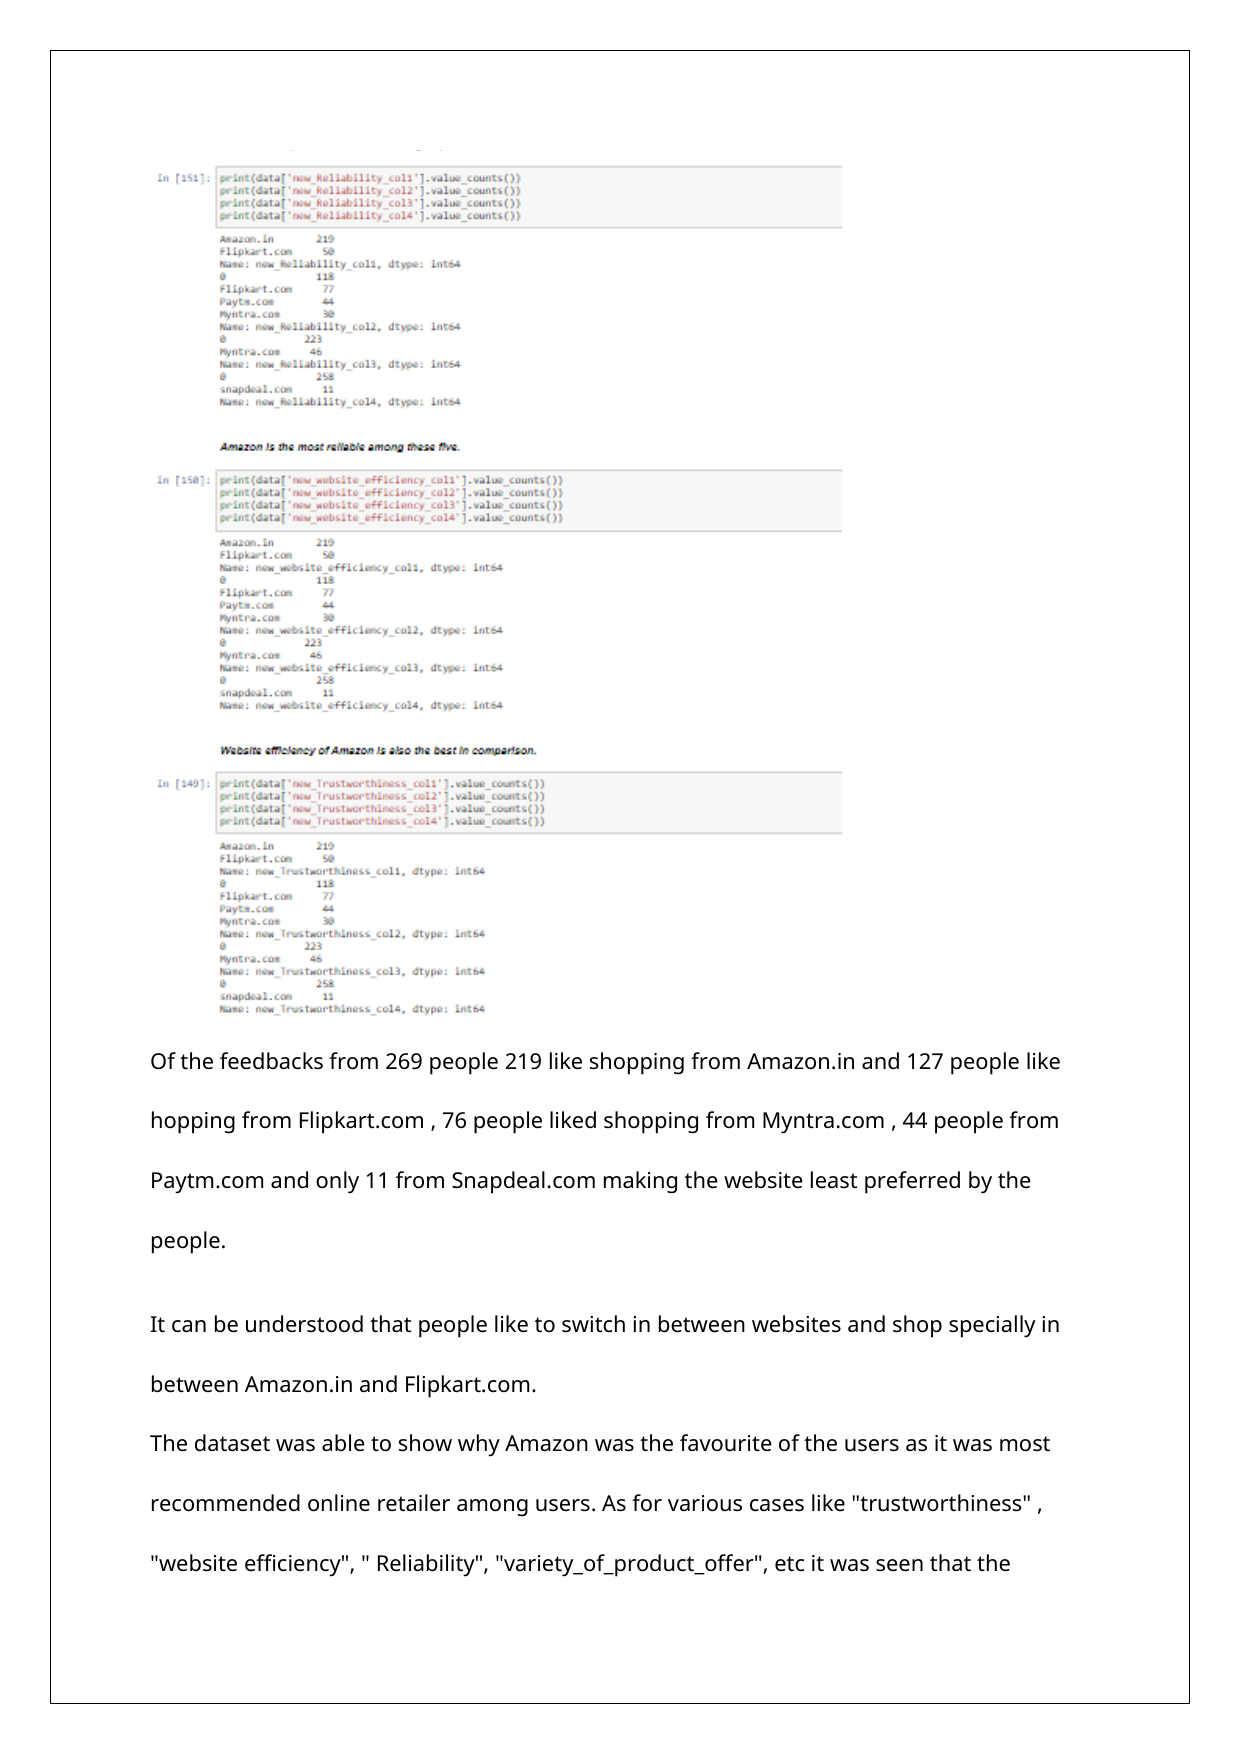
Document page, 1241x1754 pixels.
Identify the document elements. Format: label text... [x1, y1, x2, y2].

text It can be understood that people like to switch in between websites and shop specially in between Amazon.in and Flipkart.com. [150, 1309, 1090, 1399]
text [150, 1428, 1090, 1577]
text Of the feedbacks from 269 people 219 like shopping from Amazon.in and 127 people like hopping from Flipkart.com , 76 people liked shopping from Myntra.com , 44 people from Paytm.com and only 11 from Snapdeal.com making the website least preferred by the people. [150, 1046, 1090, 1254]
picture [150, 150, 843, 1019]
